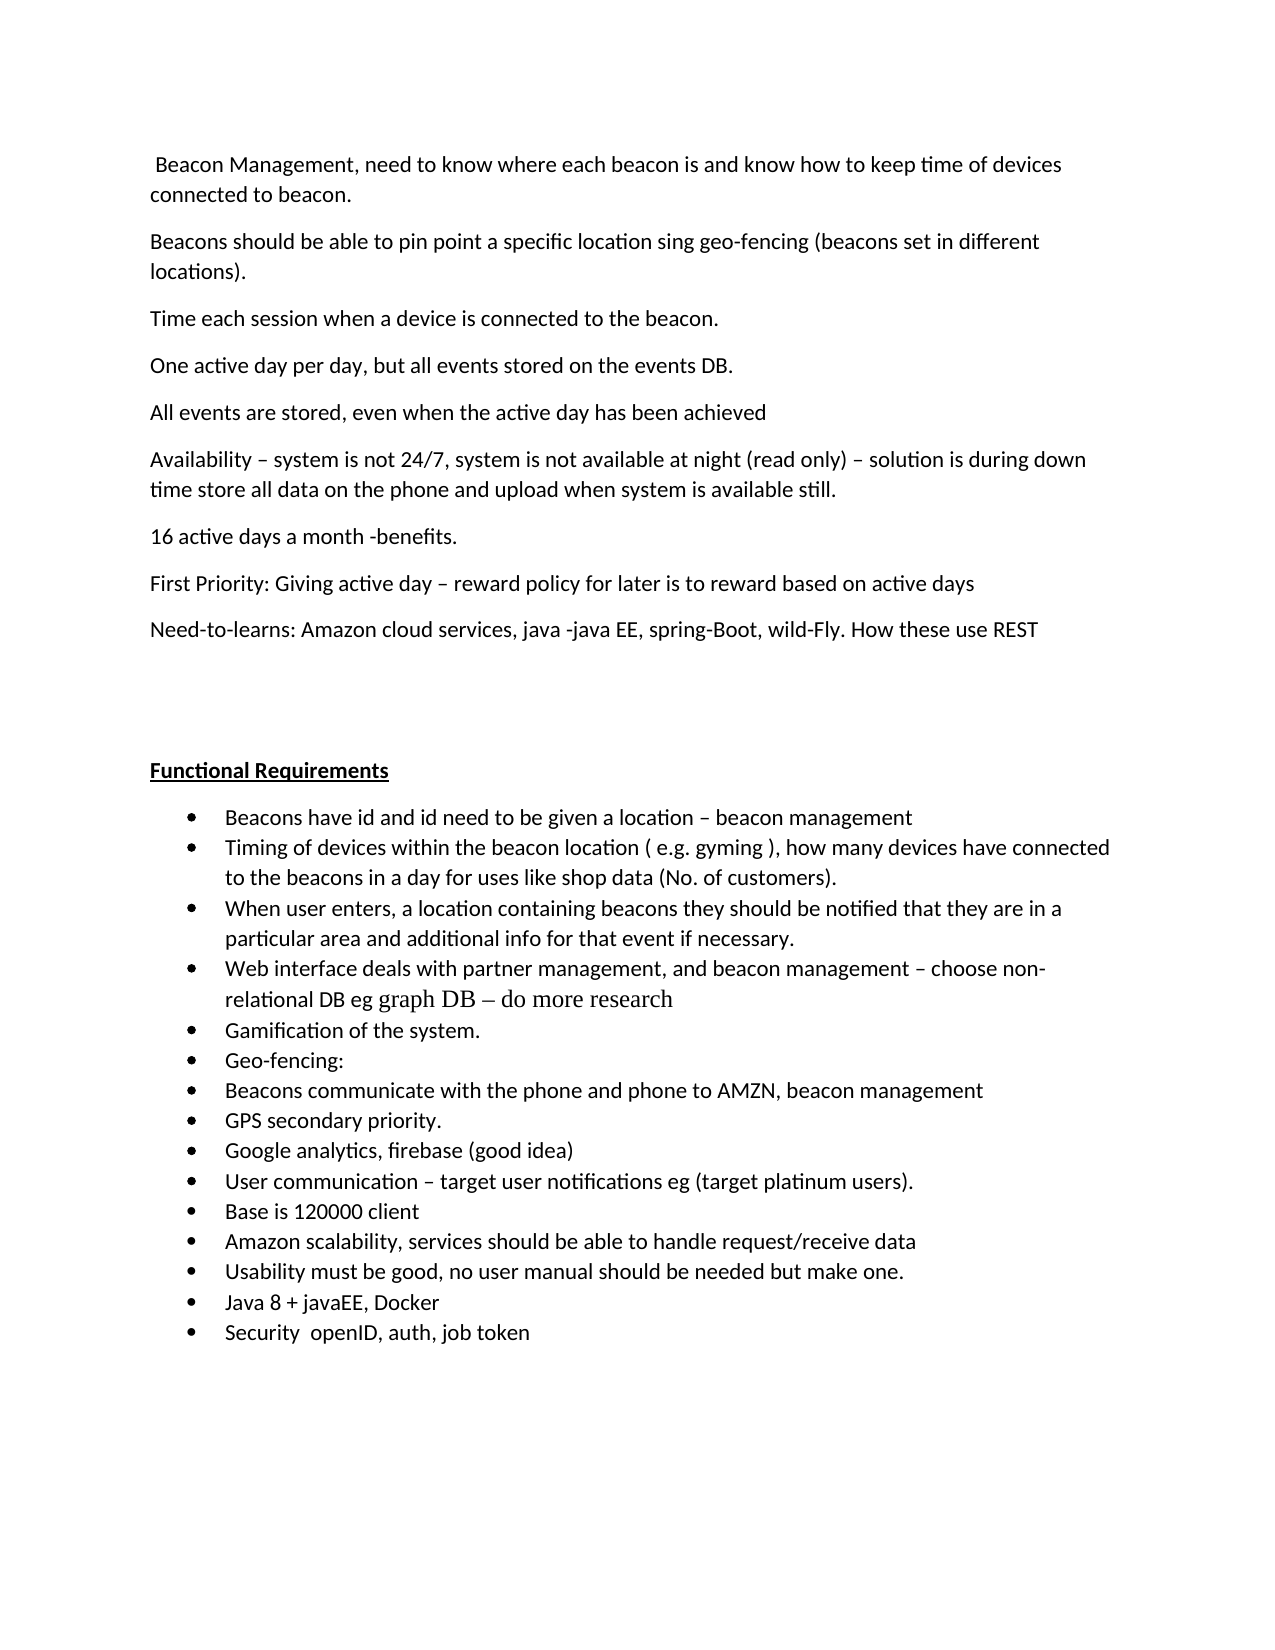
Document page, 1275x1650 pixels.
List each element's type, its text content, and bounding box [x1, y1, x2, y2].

list User communication – target user notifications eg (target platinum users). [187, 1167, 1125, 1195]
list GPS secondary priority. [187, 1106, 1125, 1134]
list When user enters, a location containing beacons they should be notified that they are in a particular area and additional info for that event if necessary. [187, 894, 1125, 952]
text 16 active days a month -benefits. [150, 522, 1125, 550]
list Java 8 + javaEE, Docker [187, 1288, 1125, 1316]
list Beacons have id and id need to be given a location – beacon management [187, 803, 1125, 831]
list Timing of devices within the beacon location ( e.g. gyming ), how many devices have connected to the beacons in a day for uses like shop data (No. of customers). [187, 833, 1125, 892]
list Gamification of the system. [187, 1016, 1125, 1044]
text Beacon Management, need to know where each beacon is and know how to keep time of devices connected to beacon. [150, 150, 1125, 208]
text Time each session when a device is connected to the beacon. [150, 304, 1125, 332]
text First Priority: Giving active day – reward policy for later is to reward based on active days [150, 569, 1125, 597]
list Base is 120000 client [187, 1197, 1125, 1225]
list Beacons communicate with the phone and phone to AMZN, beacon management [187, 1076, 1125, 1104]
text Availability – system is not 24/7, system is not available at night (read only) – solution is during down time store all data on the phone and upload when system is available still. [150, 445, 1125, 503]
text Beacons should be able to pin point a specific location sing geo-fencing (beacons set in different locations). [150, 227, 1125, 285]
text Need-to-learns: Amazon cloud services, java -java EE, spring-Boot, wild-Fly. How these use REST [150, 616, 1125, 644]
list Security openID, auth, job token [187, 1318, 1125, 1346]
text Functional Requirements [150, 756, 1125, 784]
list Web interface deals with partner management, and beacon management – choose non-relational DB eg graph DB – do more research [187, 954, 1125, 1013]
list Geo-fencing: [187, 1046, 1125, 1074]
list Usability must be good, no user manual should be needed but make one. [187, 1257, 1125, 1286]
list Google analytics, firebase (good idea) [187, 1137, 1125, 1165]
list Amazon scalability, services should be able to handle request/receive data [187, 1227, 1125, 1255]
text All events are stored, even when the active day has been achieved [150, 398, 1125, 426]
text One active day per day, but all events stored on the events DB. [150, 351, 1125, 379]
